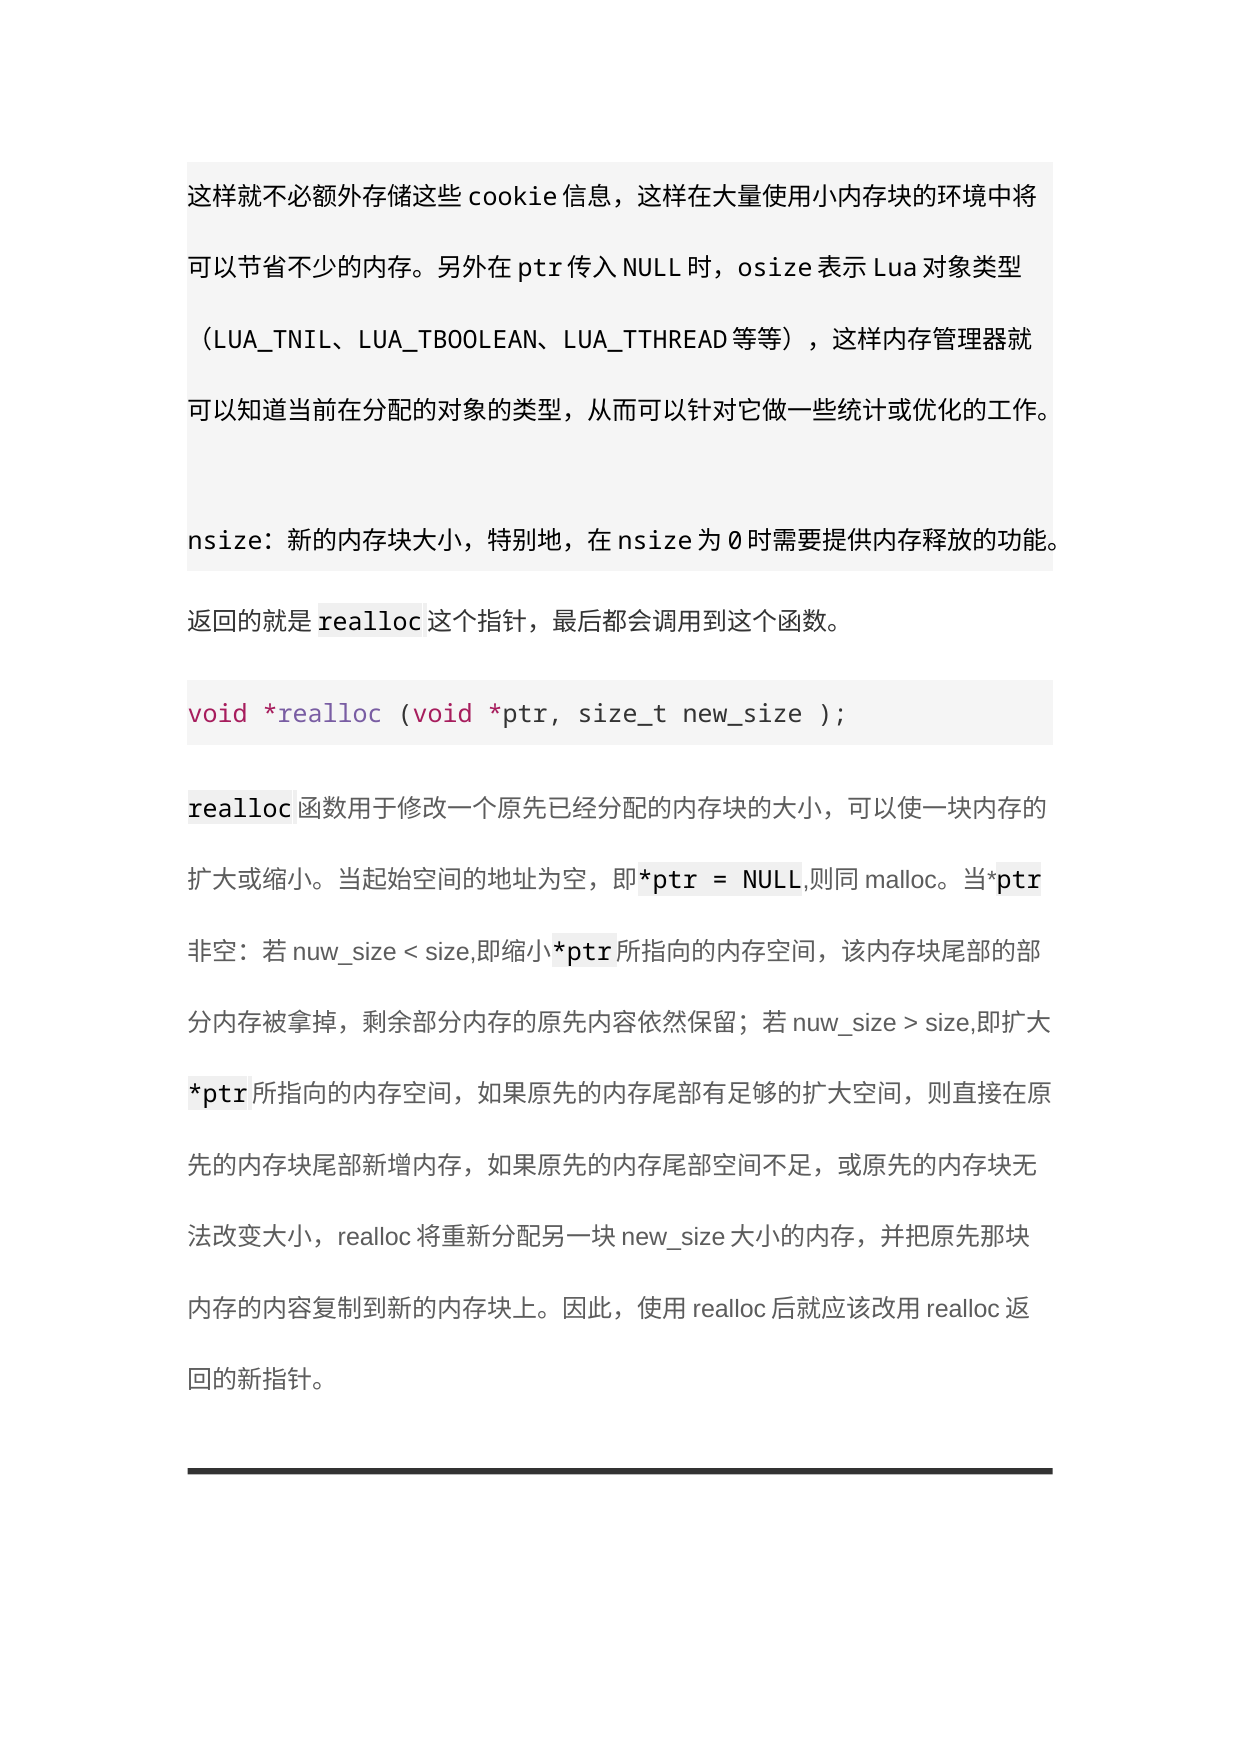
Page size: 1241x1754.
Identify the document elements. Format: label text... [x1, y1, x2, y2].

text void *realloc (void *ptr, size_t new_size ); [187, 680, 1053, 745]
text 返回的就是realloc这个指针，最后都会调用到这个函数。 [187, 587, 1053, 652]
text nsize：新的内存块大小，特别地，在nsize为0时需要提供内存释放的功能。 [187, 506, 1053, 571]
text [187, 162, 1053, 441]
text realloc函数用于修改一个原先已经分配的内存块的大小，可以使一块内存的扩大或缩小。当起始空间的地址为空，即*ptr = NULL,则同malloc。当*ptr非空：若nuw_size < size,即缩小*ptr所指向的内存空间，该内存块尾部的部分内存被拿掉，剩余部分内存的原先内容依然保留；若nuw_size > size,即扩大*ptr所指向的内存空间，如果原先的内存尾部有足够的扩大空间，则直接在原先的内存块尾部新增内存，如果原先的内存尾部空间不足，或原先的内存块无法改变大小，realloc将重新分配另一块new_size大小的内存，并把原先那块内存的内容复制到新的内存块上。因此，使用realloc后就应该改用realloc返回的新指针。 [187, 774, 1053, 1410]
